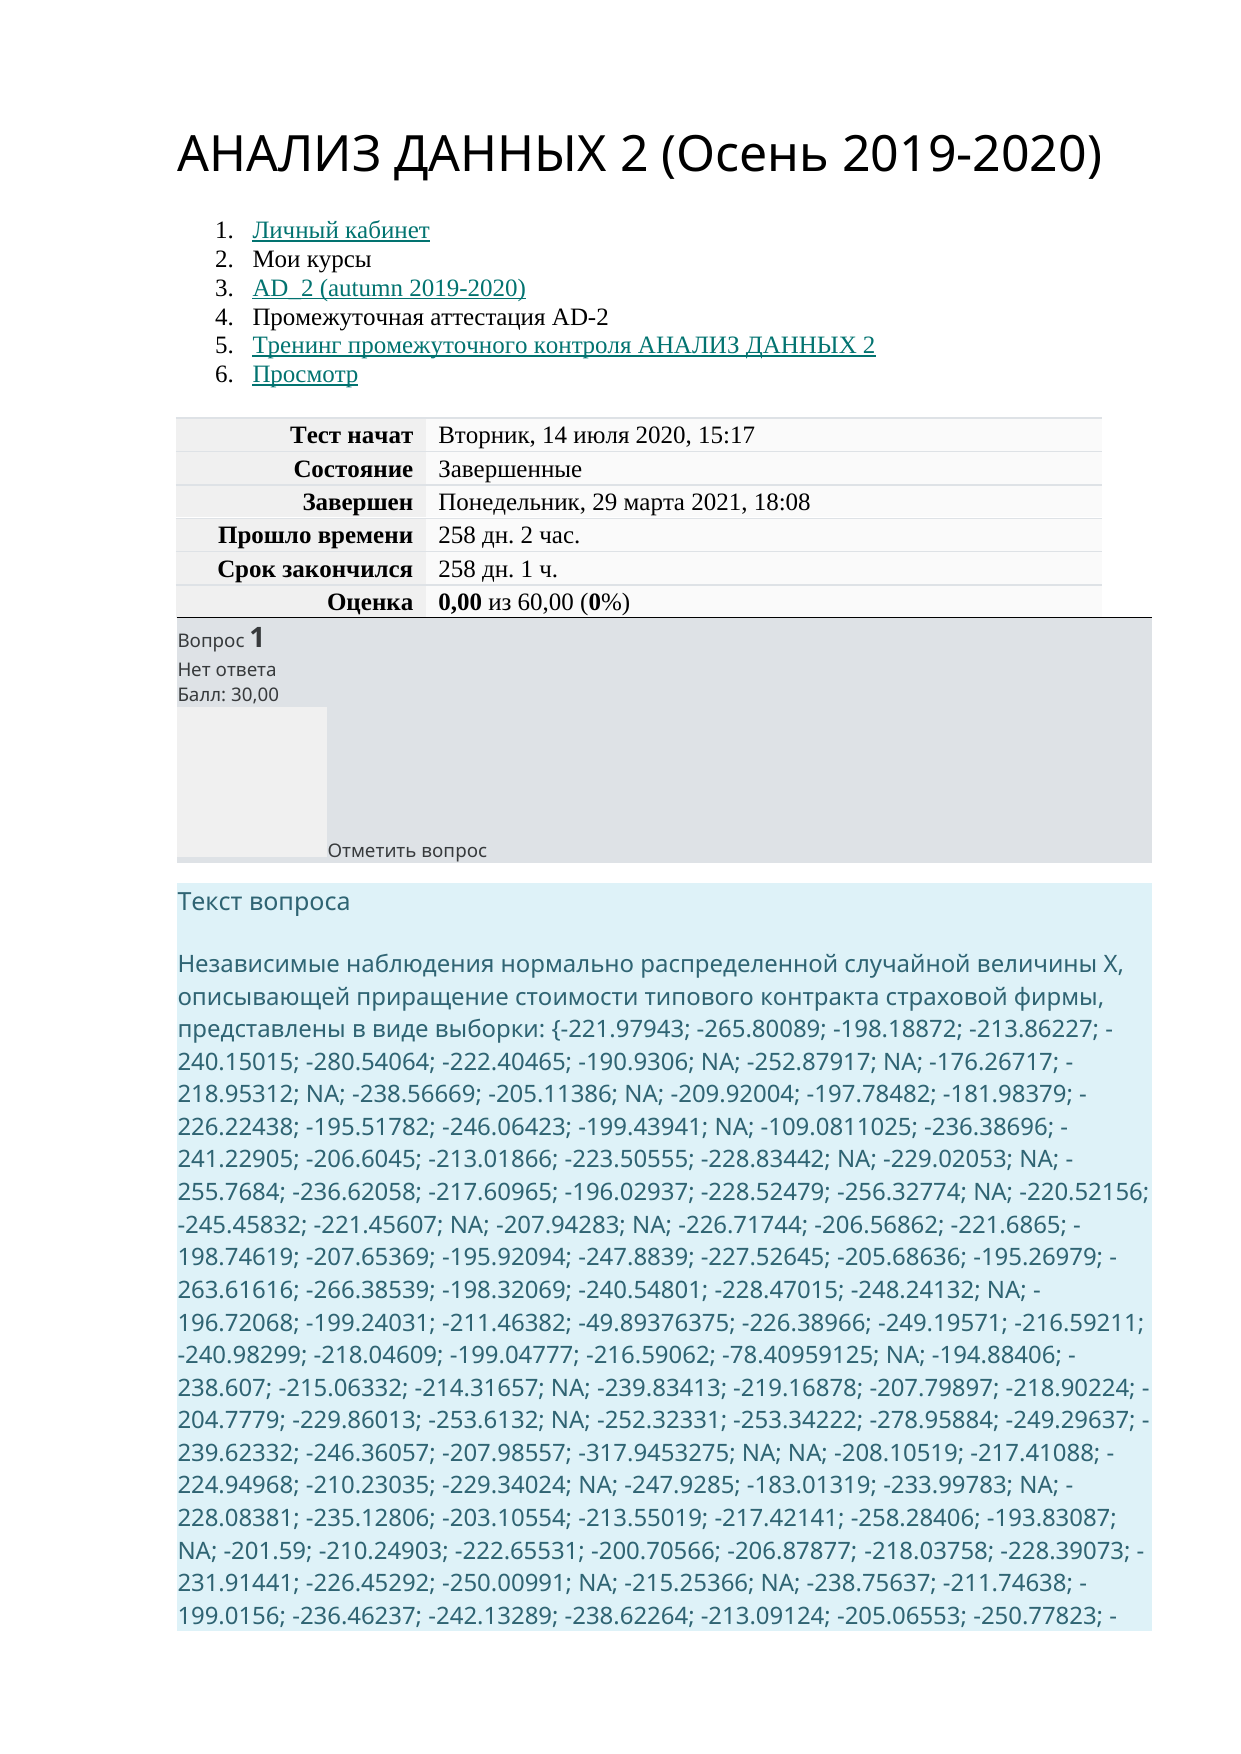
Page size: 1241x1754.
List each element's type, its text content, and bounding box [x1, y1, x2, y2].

table_header Вторник, 14 июля 2020, 15:17 [426, 419, 1102, 451]
table_header Тест начат [176, 419, 426, 451]
list Промежуточная аттестация AD-2 [215, 302, 1152, 330]
table_cell Состояние [176, 452, 426, 484]
table_cell Понедельник, 29 марта 2021, 18:08 [426, 486, 1102, 517]
list AD_2 (autumn 2019-2020) [215, 273, 1152, 302]
text Нет ответа [177, 656, 1152, 682]
text Вопрос 1 [177, 618, 1152, 656]
table_cell Завершенные [426, 452, 1102, 484]
text Текст вопроса [177, 883, 1152, 917]
table_cell 0,00 из 60,00 (0%) [426, 586, 1102, 617]
table_cell 258 дн. 2 час. [426, 519, 1102, 551]
text АНАЛИЗ ДАННЫХ 2 (Осень 2019-2020) [177, 118, 1152, 186]
table_cell Завершен [176, 486, 426, 517]
text Отметить вопрос [177, 707, 1152, 863]
list Мои курсы [215, 244, 1152, 273]
list Просмотр [215, 359, 1152, 388]
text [177, 947, 1152, 1631]
text Балл: 30,00 [177, 682, 1152, 707]
list Тренинг промежуточного контроля АНАЛИЗ ДАННЫХ 2 [215, 330, 1152, 359]
table_cell Оценка [176, 586, 426, 618]
table_cell Срок закончился [176, 552, 426, 584]
list Личный кабинет [215, 215, 1152, 244]
table_cell 258 дн. 1 ч. [426, 552, 1102, 584]
table_cell Прошло времени [176, 519, 426, 551]
